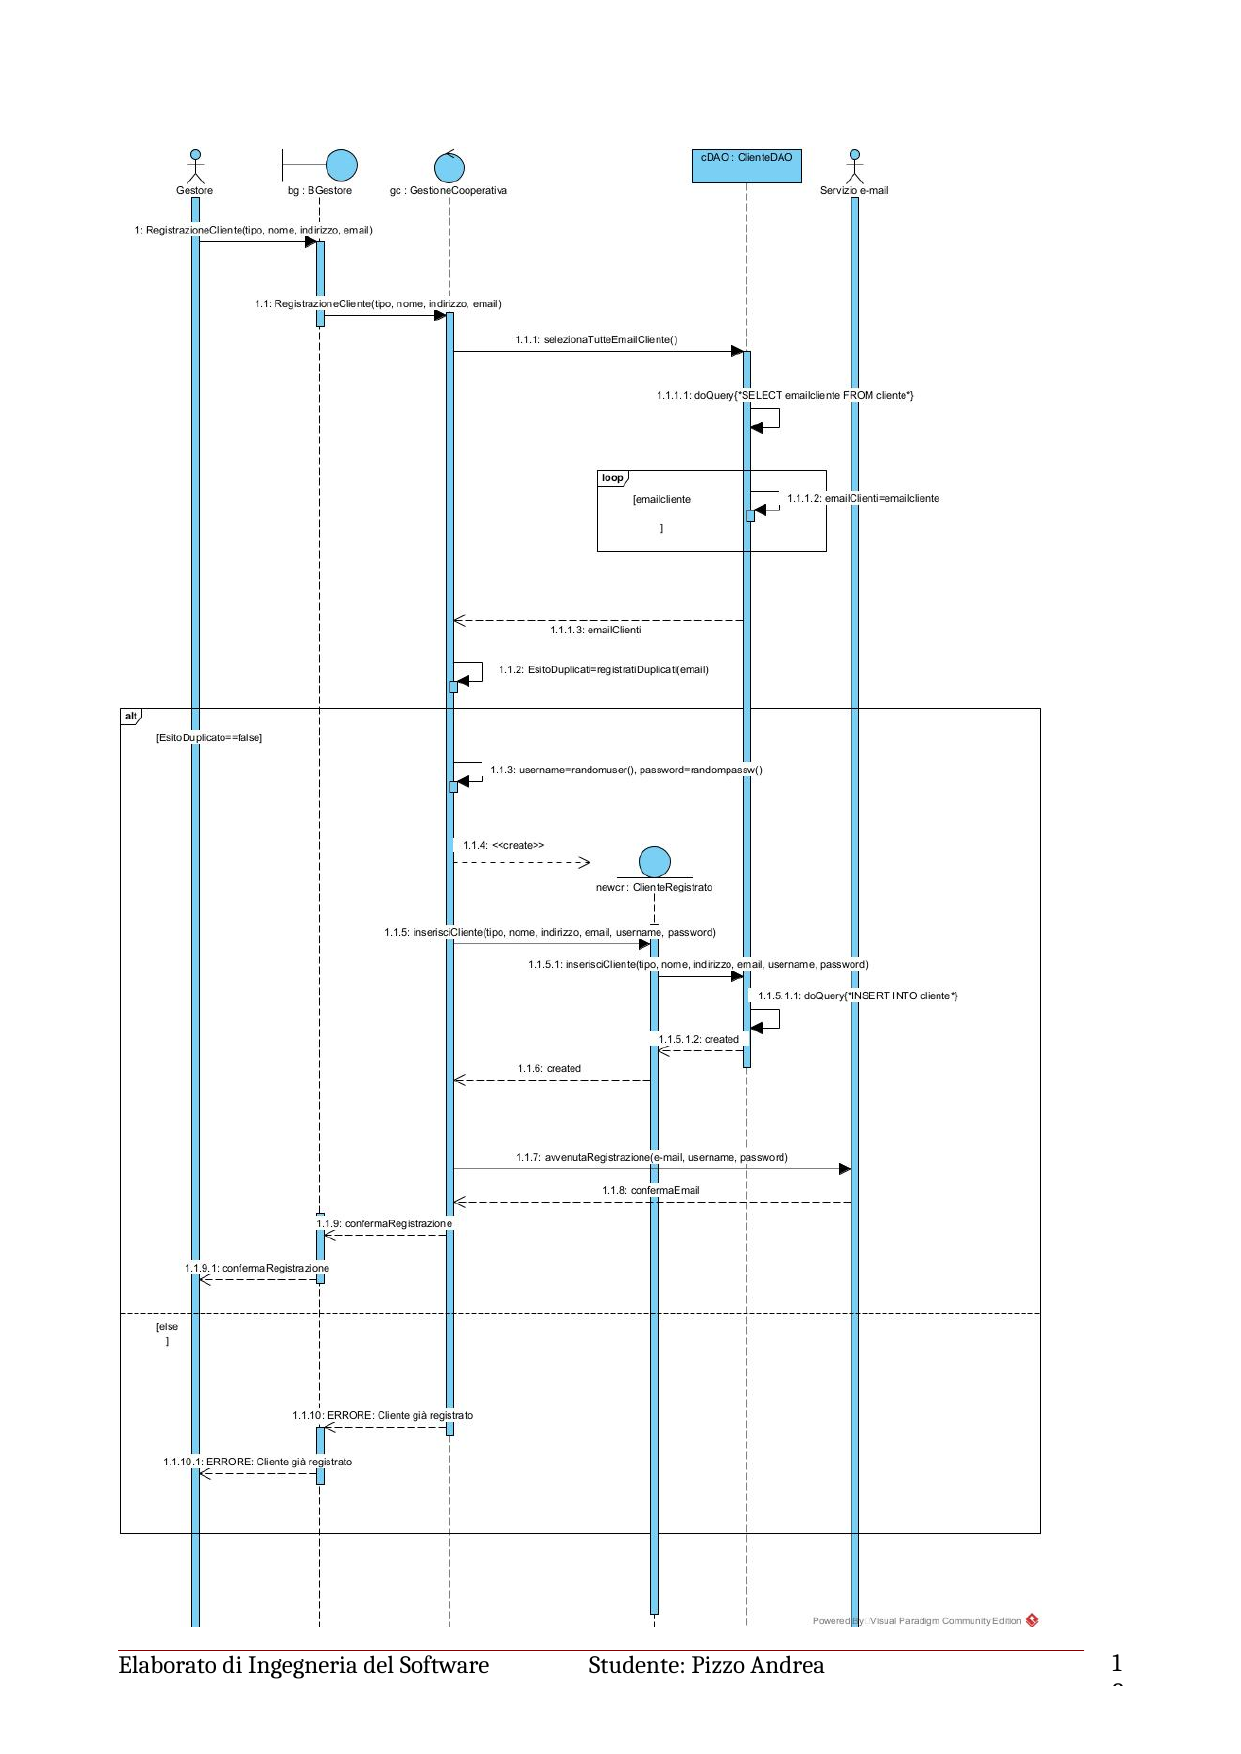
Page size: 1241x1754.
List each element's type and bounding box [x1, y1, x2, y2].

picture [118, 147, 1043, 1627]
